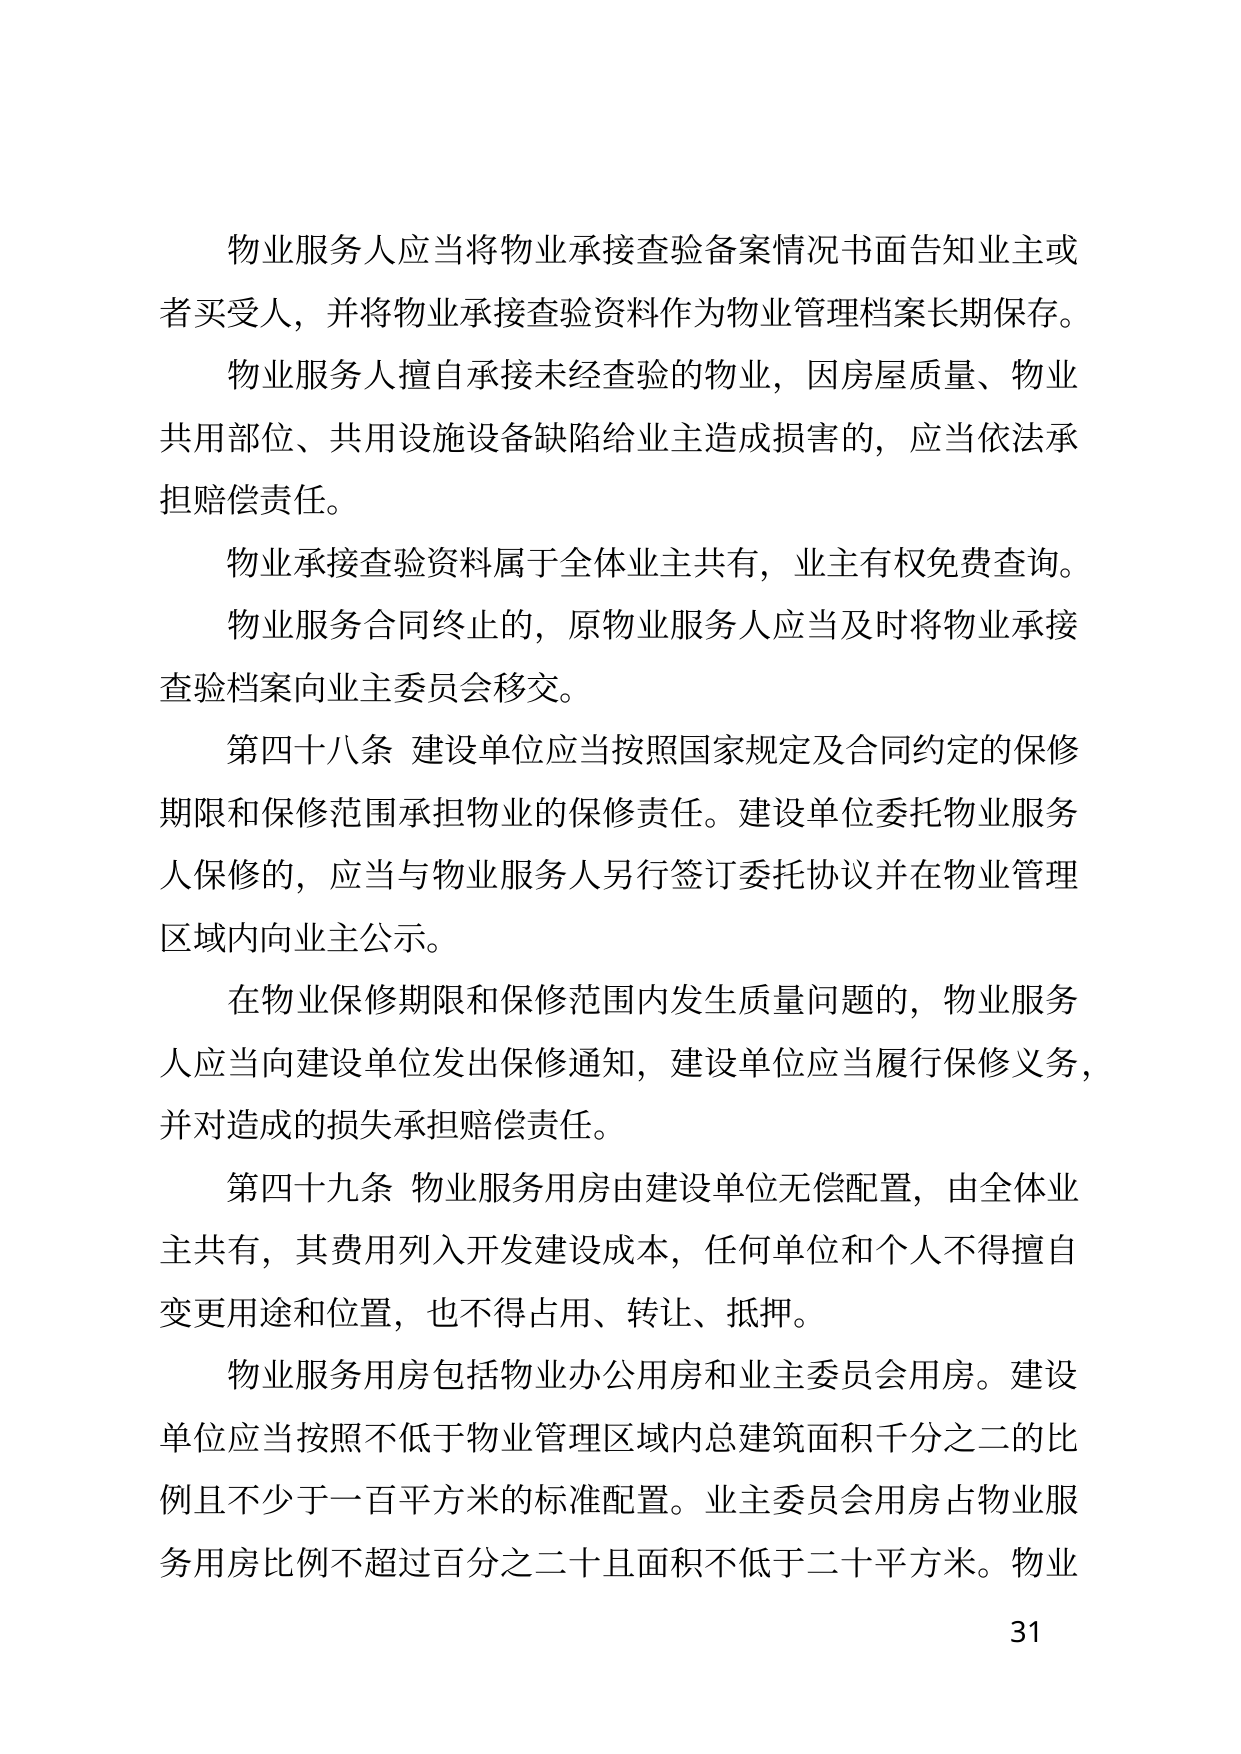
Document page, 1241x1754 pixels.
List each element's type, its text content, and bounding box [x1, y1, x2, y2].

text 物业服务人应当将物业承接查验备案情况书面告知业主或者买受人，并将物业承接查验资料作为物业管理档案长期保存。 [159, 213, 1081, 338]
text 物业承接查验资料属于全体业主共有，业主有权免费查询。 [159, 525, 1081, 588]
text 第四十八条 建设单位应当按照国家规定及合同约定的保修期限和保修范围承担物业的保修责任。建设单位委托物业服务人保修的，应当与物业服务人另行签订委托协议并在物业管理区域内向业主公示。 [159, 713, 1081, 963]
text 物业服务人擅自承接未经查验的物业，因房屋质量、物业共用部位、共用设施设备缺陷给业主造成损害的，应当依法承担赔偿责任。 [159, 338, 1081, 525]
text 在物业保修期限和保修范围内发生质量问题的，物业服务人应当向建设单位发出保修通知，建设单位应当履行保修义务，并对造成的损失承担赔偿责任。 [159, 963, 1081, 1150]
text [159, 1338, 1081, 1588]
text 物业服务合同终止的，原物业服务人应当及时将物业承接查验档案向业主委员会移交。 [159, 588, 1081, 713]
text 第四十九条 物业服务用房由建设单位无偿配置，由全体业主共有，其费用列入开发建设成本，任何单位和个人不得擅自变更用途和位置，也不得占用、转让、抵押。 [159, 1150, 1081, 1338]
